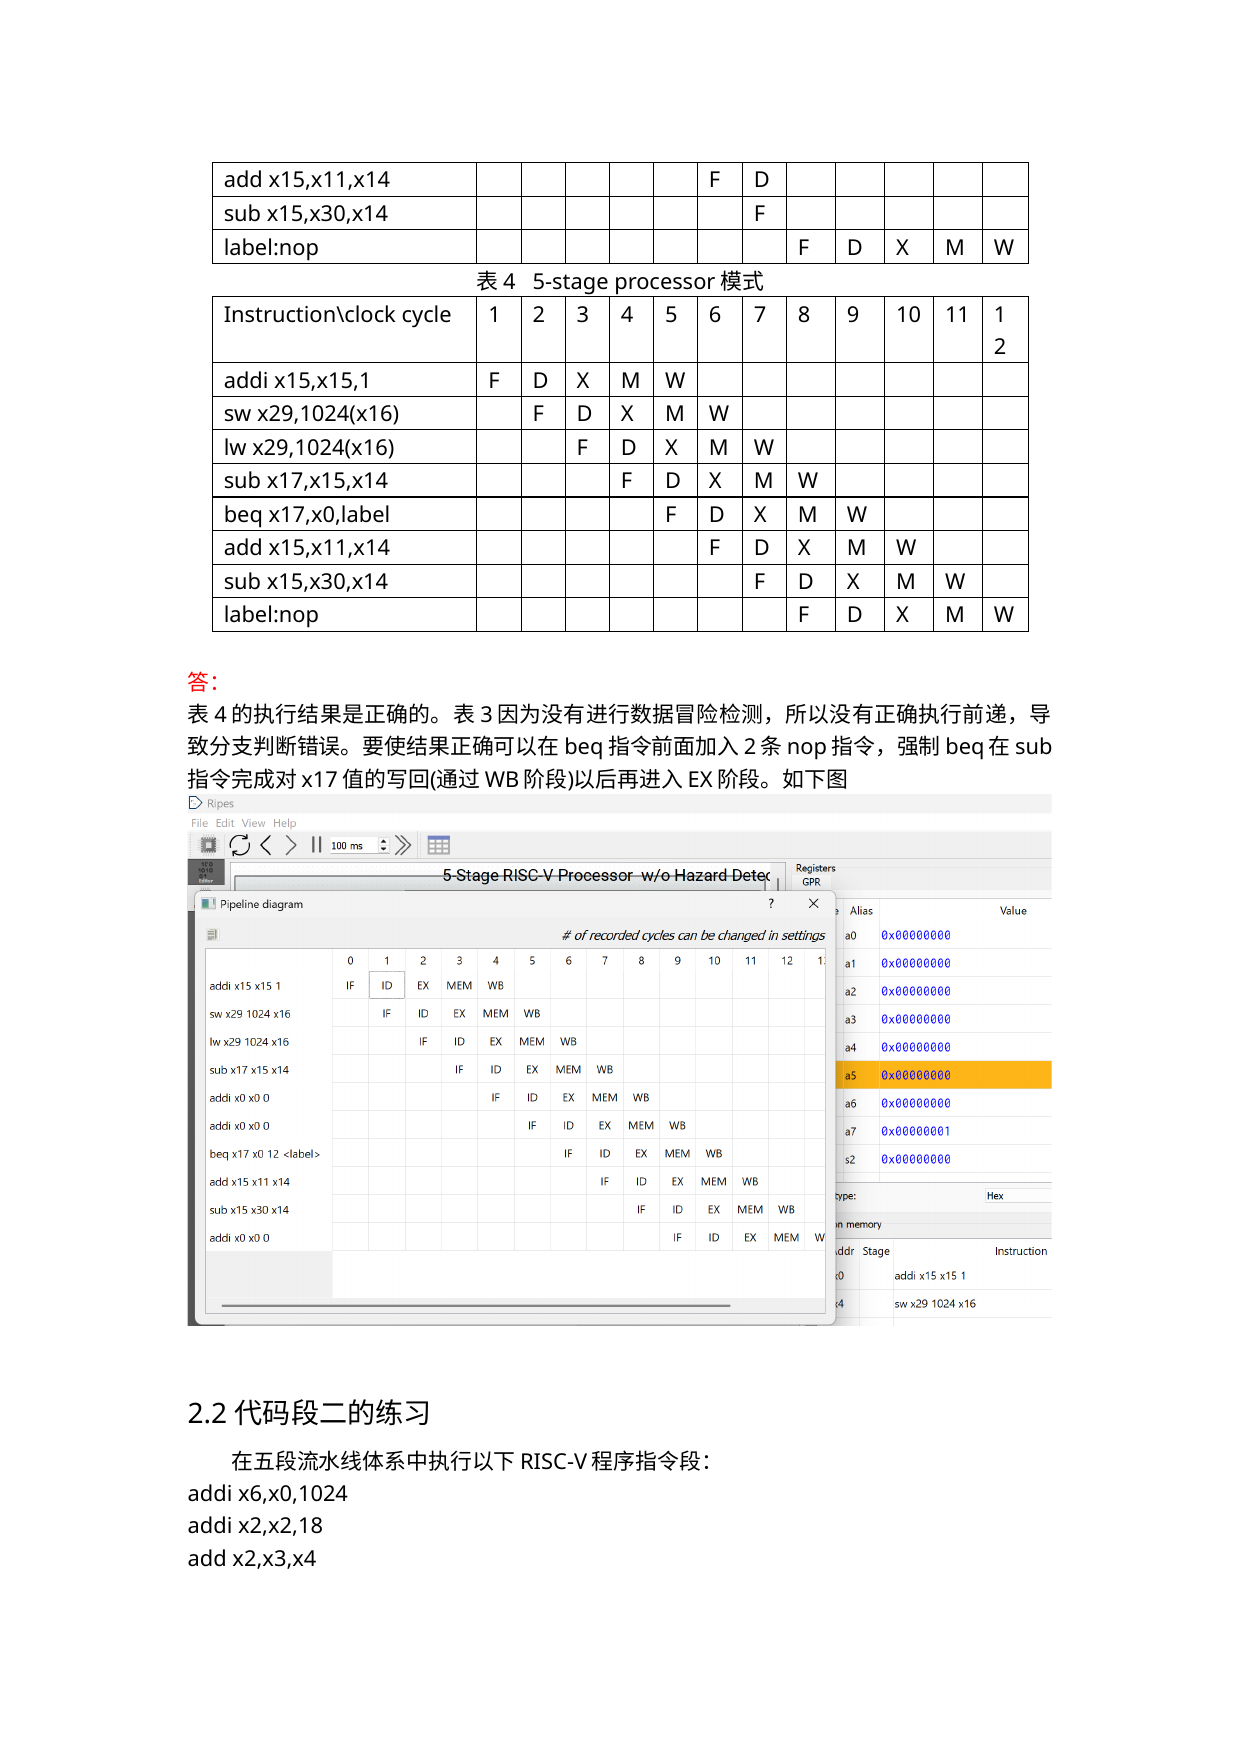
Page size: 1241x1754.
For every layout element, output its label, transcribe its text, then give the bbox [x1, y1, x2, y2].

table_cell D [787, 565, 835, 597]
table_header 8 [787, 297, 835, 362]
table_cell W [836, 498, 884, 530]
table_cell [654, 197, 697, 229]
table_cell X [610, 397, 653, 429]
table_cell F [743, 197, 786, 229]
table_cell D [836, 230, 884, 263]
table_cell W [743, 430, 786, 463]
table_cell add x15,x11,x14 [213, 163, 476, 196]
table_cell [983, 430, 1028, 463]
table_cell [885, 397, 933, 429]
table_cell [698, 565, 742, 597]
table_cell [836, 464, 884, 496]
table_cell D [566, 397, 609, 429]
table_cell [934, 498, 982, 530]
table_cell sub x17,x15,x14 [213, 464, 476, 496]
table_cell [934, 163, 982, 196]
table_cell W [885, 531, 933, 563]
table_cell addi x15,x15,1 [213, 363, 476, 396]
table_cell [983, 531, 1028, 563]
table_cell [787, 197, 835, 229]
table_cell F [698, 531, 742, 563]
table_header 5 [654, 297, 697, 362]
table_cell [934, 397, 982, 429]
table_cell [522, 464, 565, 496]
table_cell [934, 430, 982, 463]
table_cell [477, 397, 521, 429]
table_cell M [698, 430, 742, 463]
table_cell [654, 565, 697, 597]
table_cell [522, 531, 565, 563]
table_cell [983, 397, 1028, 429]
table_cell [610, 565, 653, 597]
table_cell label:nop [213, 230, 476, 263]
table_cell [522, 430, 565, 463]
table_cell X [654, 430, 697, 463]
table_header 6 [698, 297, 742, 362]
table_cell [610, 230, 653, 263]
table_cell [983, 464, 1028, 496]
table_cell W [787, 464, 835, 496]
text 2.2 代码段二的练习 [187, 1379, 1053, 1444]
table_cell [885, 464, 933, 496]
text 答： [187, 664, 1053, 697]
table_cell [654, 163, 697, 196]
table_header 10 [885, 297, 933, 362]
table_cell [698, 197, 742, 229]
table_cell [654, 531, 697, 563]
table_cell [522, 230, 565, 263]
table_cell X [885, 598, 933, 631]
table_header Instruction\clock cycle [213, 297, 476, 362]
table_cell X [836, 565, 884, 597]
table_cell D [743, 163, 786, 196]
table_cell [787, 430, 835, 463]
table_cell [836, 397, 884, 429]
table_cell [743, 363, 786, 396]
table_cell [885, 498, 933, 530]
table_cell X [566, 363, 609, 396]
table_cell [522, 498, 565, 530]
table_cell [566, 531, 609, 563]
table_cell [477, 531, 521, 563]
table_cell [566, 230, 609, 263]
table_cell [836, 430, 884, 463]
table_cell [787, 363, 835, 396]
table_cell [983, 565, 1028, 597]
table_cell [654, 598, 697, 631]
table_cell W [698, 397, 742, 429]
table_cell F [477, 363, 521, 396]
table_cell F [566, 430, 609, 463]
table_cell [477, 197, 521, 229]
table_cell sw x29,1024(x16) [213, 397, 476, 429]
table_cell [885, 197, 933, 229]
table_cell [654, 230, 697, 263]
table_cell M [934, 230, 982, 263]
table_cell [934, 464, 982, 496]
table_cell D [743, 531, 786, 563]
table_cell [698, 598, 742, 631]
text addi x6,x0,1024 [187, 1477, 1053, 1509]
table_cell F [610, 464, 653, 496]
table_cell X [885, 230, 933, 263]
table_cell [885, 363, 933, 396]
table_cell [610, 163, 653, 196]
table_cell W [983, 230, 1028, 263]
table_cell [566, 498, 609, 530]
table_cell M [836, 531, 884, 563]
table_cell [885, 430, 933, 463]
table_cell F [787, 598, 835, 631]
table_cell M [934, 598, 982, 631]
table_cell [836, 197, 884, 229]
table_cell [743, 397, 786, 429]
table_header 4 [610, 297, 653, 362]
text 在五段流水线体系中执行以下RISC-V程序指令段： [187, 1444, 1053, 1477]
table_cell [787, 163, 835, 196]
table_header 3 [566, 297, 609, 362]
table_cell D [836, 598, 884, 631]
table_cell D [610, 430, 653, 463]
table_cell W [934, 565, 982, 597]
table_cell F [743, 565, 786, 597]
table_cell [610, 498, 653, 530]
table_header 12 [983, 297, 1028, 362]
table_cell [477, 498, 521, 530]
table_cell D [698, 498, 742, 530]
table_cell [566, 464, 609, 496]
table_header 7 [743, 297, 786, 362]
table_cell [983, 498, 1028, 530]
table_cell [743, 598, 786, 631]
table_cell [477, 598, 521, 631]
table_cell [983, 363, 1028, 396]
table_cell M [743, 464, 786, 496]
table_cell F [698, 163, 742, 196]
text 表4的执行结果是正确的。表3因为没有进行数据冒险检测，所以没有正确执行前递，导致分支判断错误。要使结果正确可以在beq指令前面加入2条nop指令，强制beq在sub指令完成对x17值的写回(通过WB阶段)以后再进入EX阶段。如下图 [187, 697, 1053, 794]
table_cell [934, 363, 982, 396]
table_cell W [654, 363, 697, 396]
table_cell [477, 565, 521, 597]
table_cell [522, 565, 565, 597]
table_cell [566, 598, 609, 631]
table_cell [743, 230, 786, 263]
picture [187, 794, 1052, 1326]
table_cell W [983, 598, 1028, 631]
table_cell X [787, 531, 835, 563]
table_cell [522, 598, 565, 631]
table_cell F [787, 230, 835, 263]
table_header 2 [522, 297, 565, 362]
table_cell [610, 598, 653, 631]
table_cell sub x15,x30,x14 [213, 197, 476, 229]
text 表4 5-stage processor模式 [187, 264, 1053, 296]
table_cell [983, 197, 1028, 229]
table_cell [522, 197, 565, 229]
table_cell [934, 197, 982, 229]
table_cell X [698, 464, 742, 496]
text addi x2,x2,18 [187, 1509, 1053, 1542]
table_cell M [654, 397, 697, 429]
table_header 11 [934, 297, 982, 362]
table_cell [477, 163, 521, 196]
table_cell [566, 197, 609, 229]
table_cell X [743, 498, 786, 530]
table_cell [934, 531, 982, 563]
table_header 1 [477, 297, 521, 362]
table_cell [610, 197, 653, 229]
table_cell D [522, 363, 565, 396]
table_cell [566, 565, 609, 597]
table_cell M [885, 565, 933, 597]
table_cell [836, 163, 884, 196]
table_cell [787, 397, 835, 429]
table_cell add x15,x11,x14 [213, 531, 476, 563]
text add x2,x3,x4 [187, 1542, 1053, 1574]
table_cell [698, 230, 742, 263]
table_cell [885, 163, 933, 196]
table_cell lw x29,1024(x16) [213, 430, 476, 463]
table_cell [477, 430, 521, 463]
table_cell [477, 230, 521, 263]
table_cell sub x15,x30,x14 [213, 565, 476, 597]
table_cell [477, 464, 521, 496]
table_cell [566, 163, 609, 196]
table_cell [522, 163, 565, 196]
table_cell label:nop [213, 598, 476, 631]
table_cell F [522, 397, 565, 429]
table_cell M [787, 498, 835, 530]
table_cell [836, 363, 884, 396]
table_header 9 [836, 297, 884, 362]
table_cell M [610, 363, 653, 396]
table_cell F [654, 498, 697, 530]
table_cell beq x17,x0,label [213, 498, 476, 530]
table_cell [698, 363, 742, 396]
table_cell [610, 531, 653, 563]
table_cell D [654, 464, 697, 496]
table_cell [983, 163, 1028, 196]
